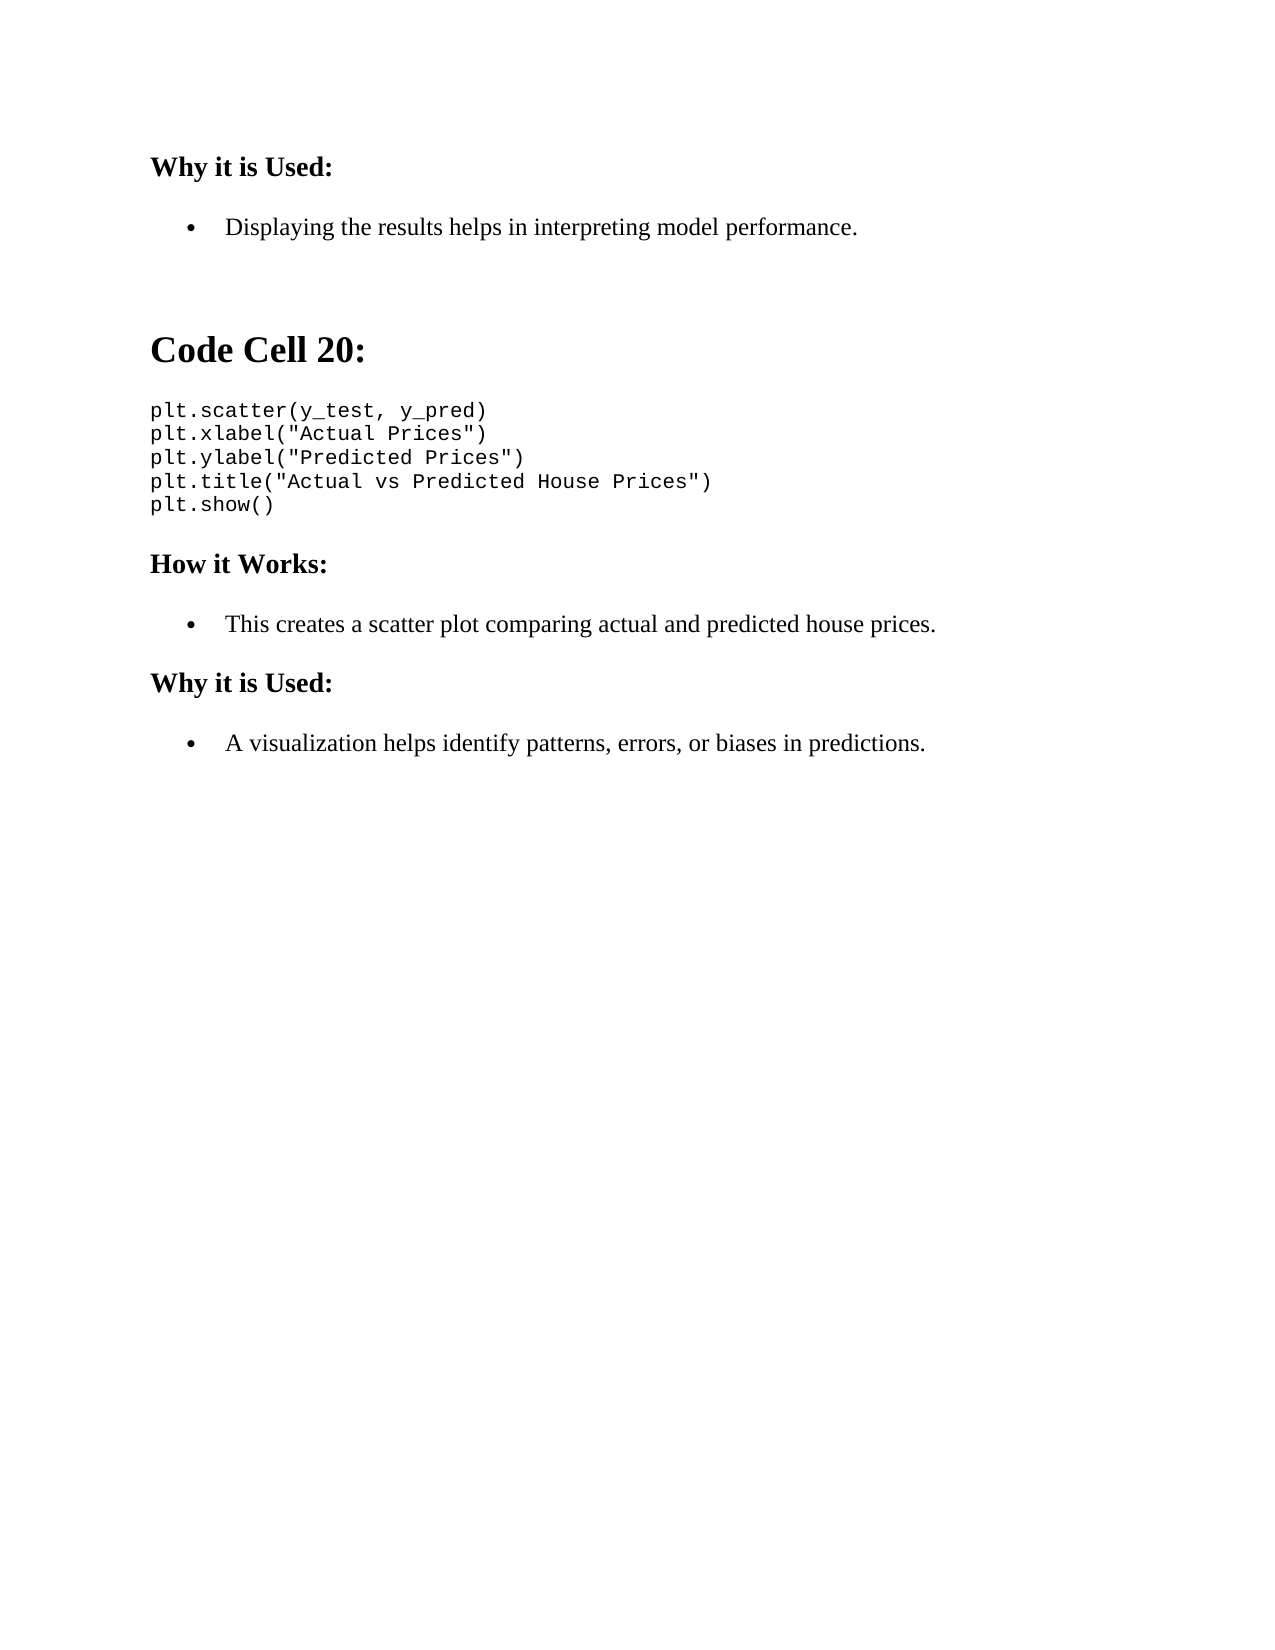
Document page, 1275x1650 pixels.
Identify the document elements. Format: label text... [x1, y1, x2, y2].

text Why it is Used: [150, 667, 1125, 699]
text Code Cell 20: [150, 327, 1125, 371]
text How it Works: [150, 547, 1125, 579]
text plt.xlabel("Actual Prices") [150, 423, 1125, 447]
text plt.show() [150, 494, 1125, 518]
list Displaying the results helps in interpreting model performance. [187, 212, 1125, 240]
list A visualization helps identify patterns, errors, or biases in predictions. [187, 728, 1125, 757]
text Why it is Used: [150, 150, 1125, 182]
text plt.title("Actual vs Predicted House Prices") [150, 471, 1125, 494]
list This creates a scatter plot comparing actual and predicted house prices. [187, 609, 1125, 637]
text plt.scatter(y_test, y_pred) [150, 400, 1125, 423]
text plt.ylabel("Predicted Prices") [150, 447, 1125, 471]
